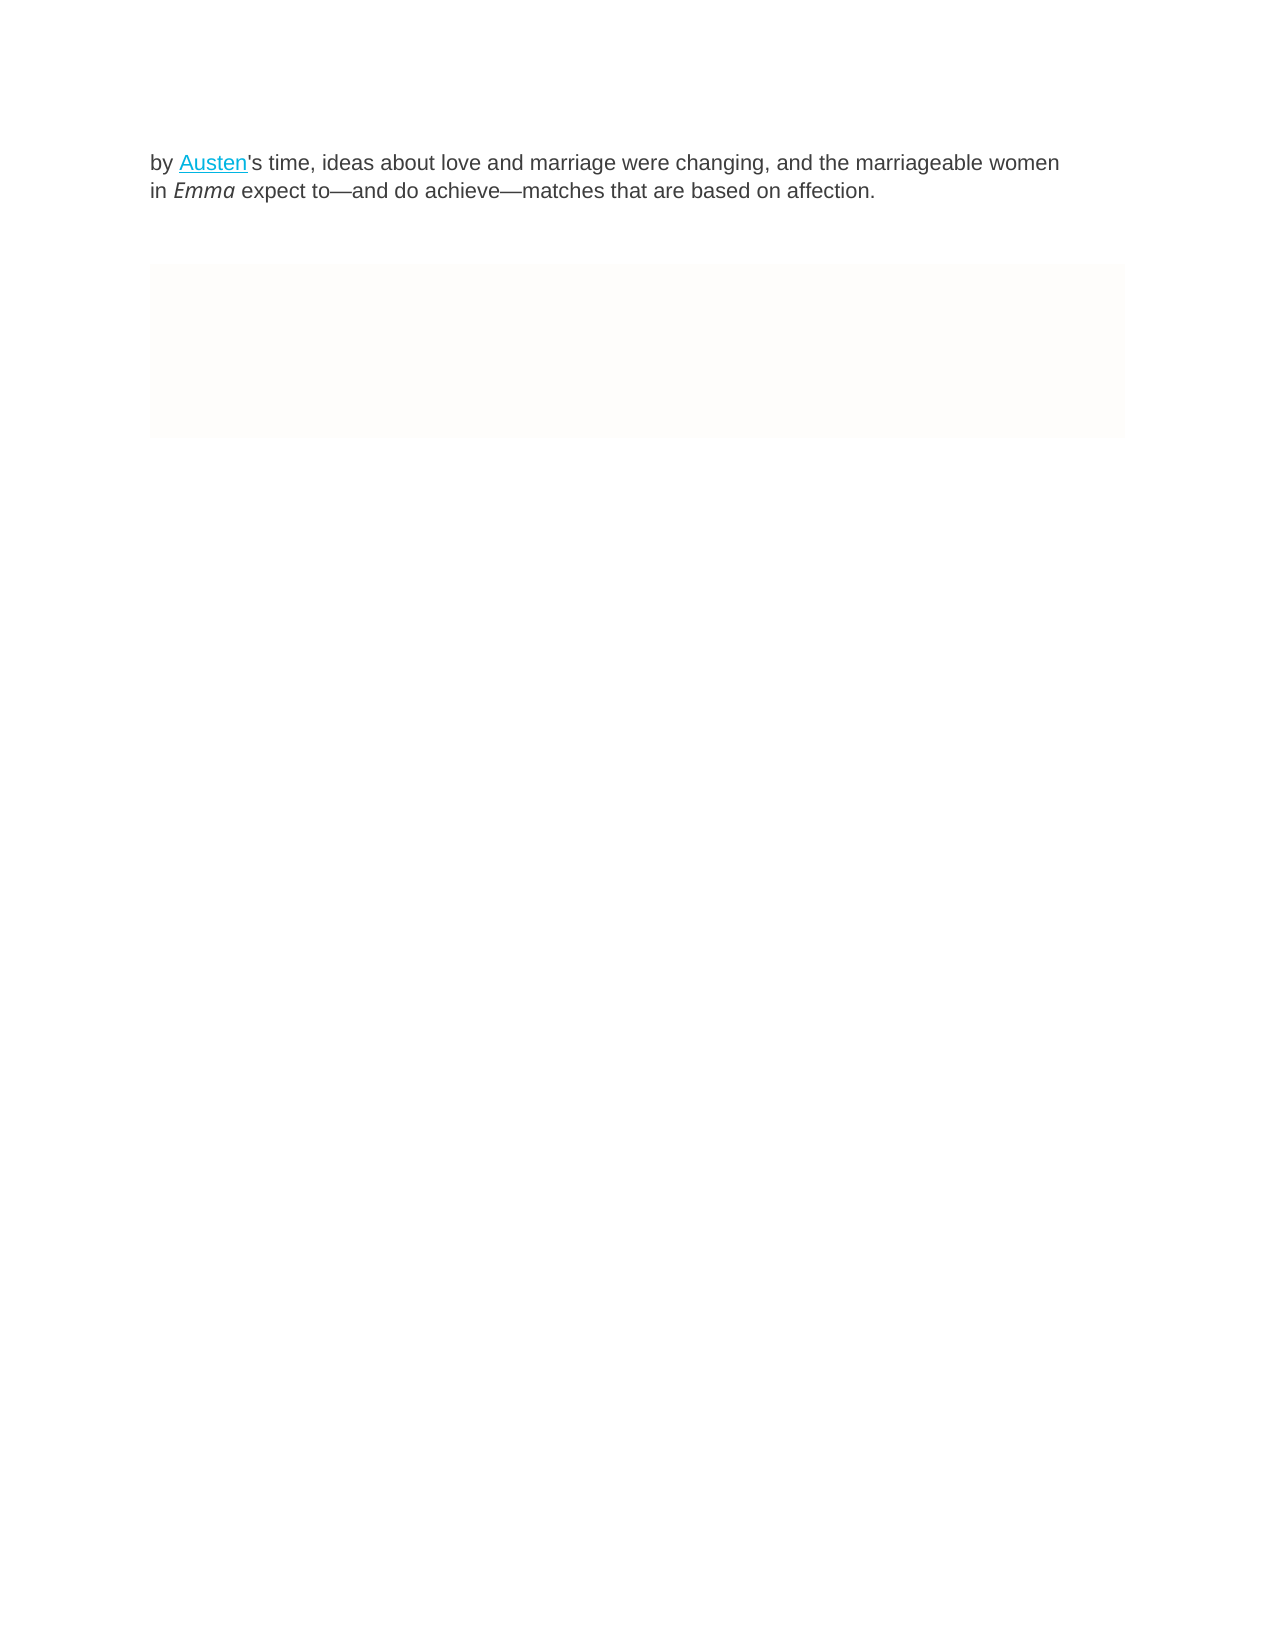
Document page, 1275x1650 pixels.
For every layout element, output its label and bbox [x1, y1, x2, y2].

text [150, 150, 1125, 205]
